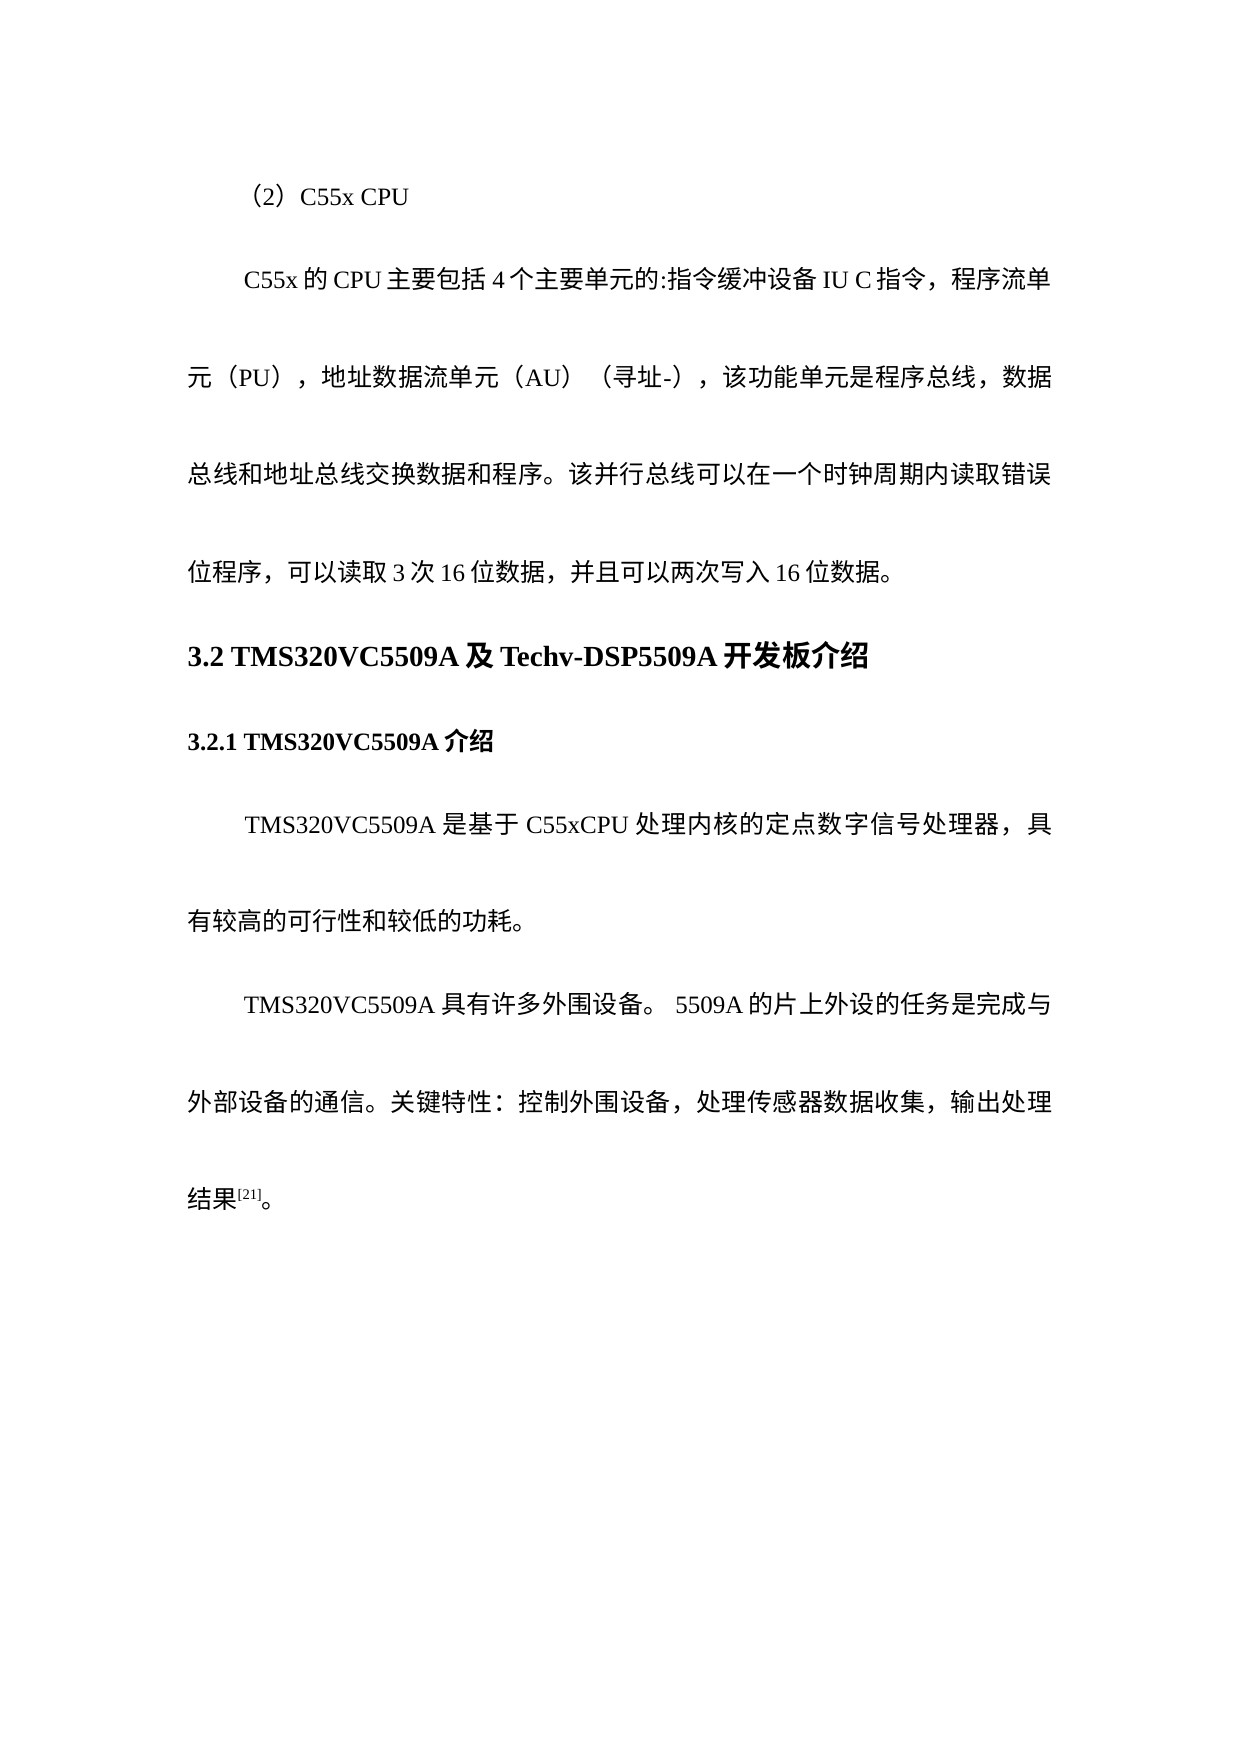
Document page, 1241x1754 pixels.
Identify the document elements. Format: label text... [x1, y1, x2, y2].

text 3.2.1 TMS320VC5509A介绍 [187, 707, 1053, 772]
text 3.2 TMS320VC5509A及Techv-DSP5509A开发板介绍 [187, 621, 1053, 686]
text C55x的CPU主要包括4个主要单元的:指令缓冲设备IU C指令，程序流单元（PU），地址数据流单元（AU）（寻址-），该功能单元是程序总线，数据总线和地址总线交换数据和程序。该并行总线可以在一个时钟周期内读取错误位程序，可以读取3次16位数据，并且可以两次写入16位数据。 [187, 245, 1053, 603]
text TMS320VC5509A具有许多外围设备。 5509A的片上外设的任务是完成与外部设备的通信。关键特性：控制外围设备，处理传感器数据收集，输出处理结果[21]。 [187, 971, 1053, 1231]
text TMS320VC5509A是基于C55xCPU处理内核的定点数字信号处理器，具有较高的可行性和较低的功耗。 [187, 790, 1053, 952]
text （2）C55x CPU [187, 162, 1053, 227]
